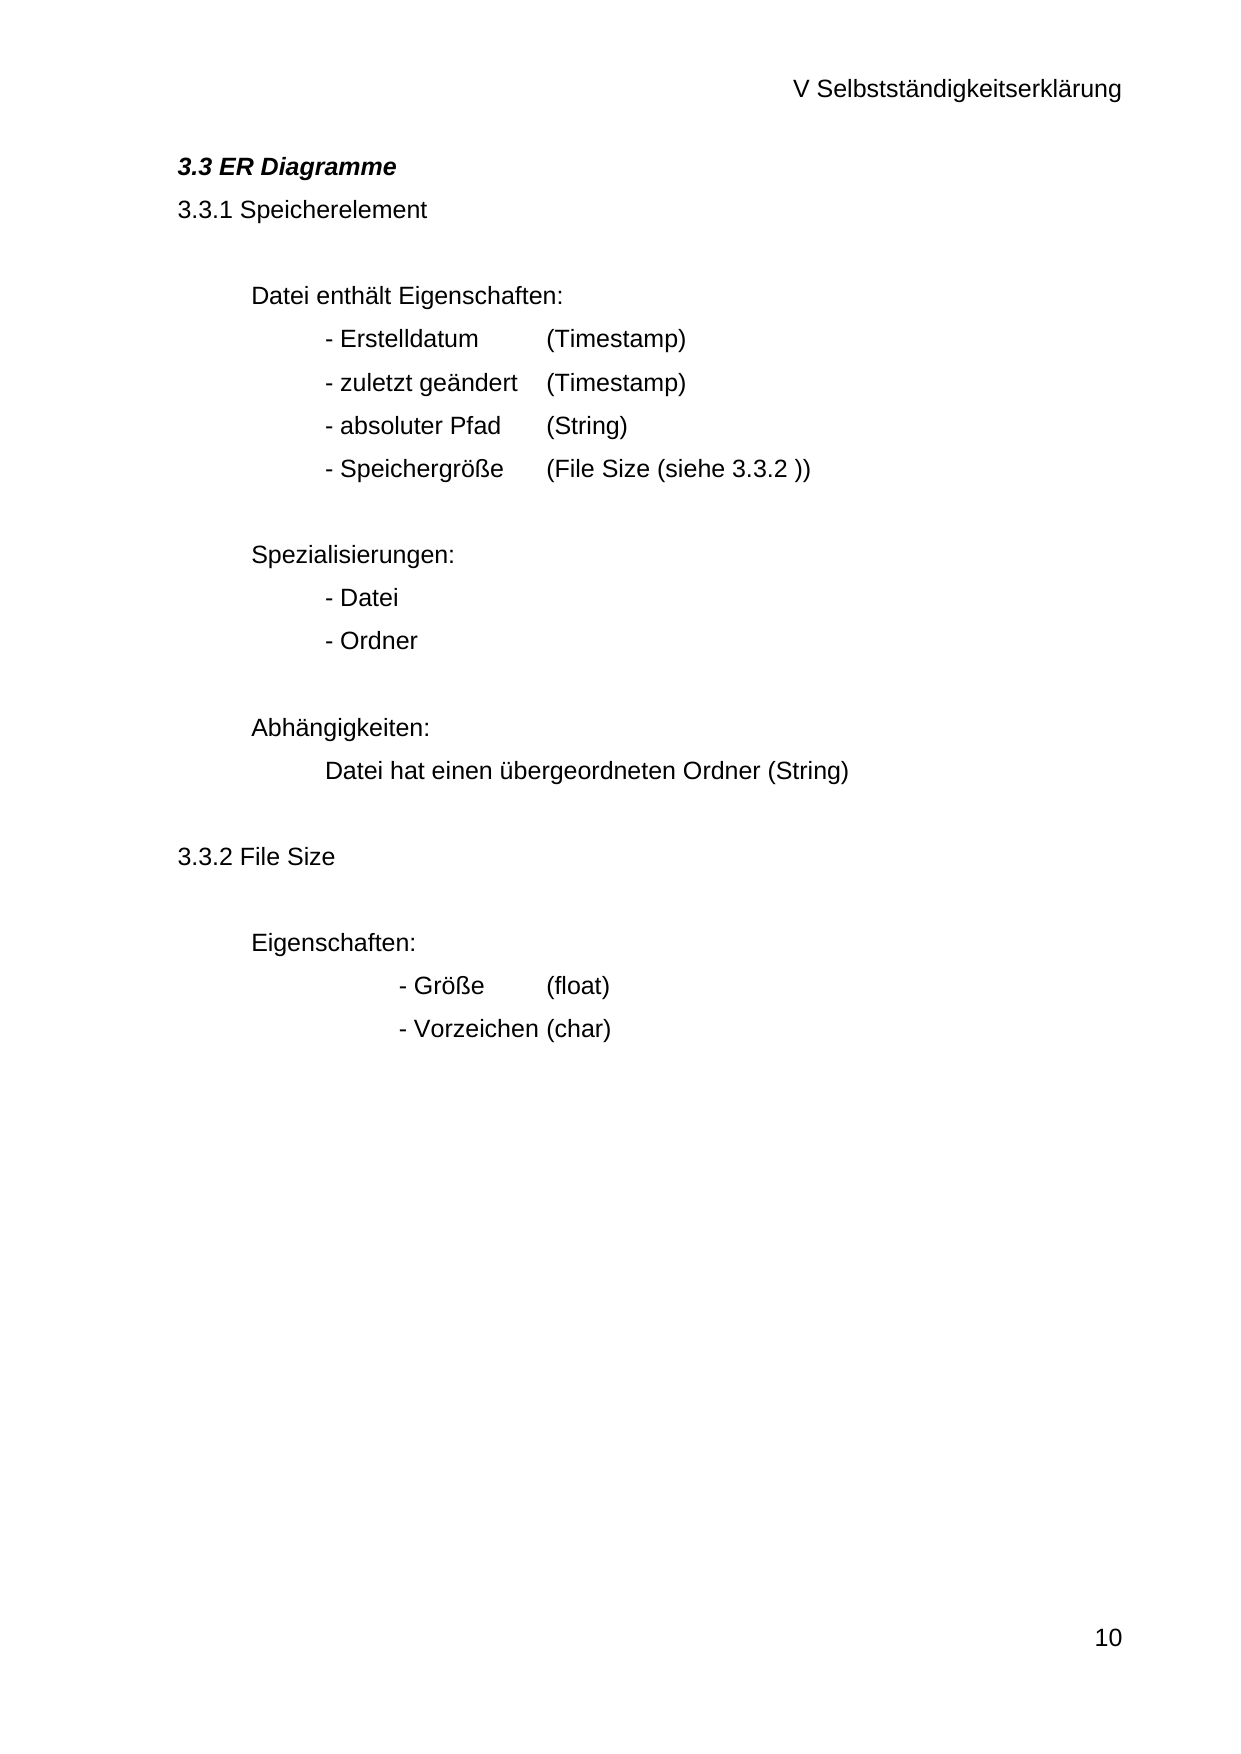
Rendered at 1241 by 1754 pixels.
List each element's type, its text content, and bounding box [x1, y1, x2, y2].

text - Erstelldatum (Timestamp) [177, 324, 1122, 353]
text Datei hat einen übergeordneten Ordner (String) [177, 756, 1122, 784]
text - Vorzeichen (char) [177, 1014, 1122, 1043]
text 3.3.1 Speicherelement [177, 195, 1122, 224]
text - Ordner [177, 626, 1122, 655]
text - Datei [177, 583, 1122, 612]
text - Speichergröße (File Size (siehe 3.3.2 )) [177, 454, 1122, 482]
text Spezialisierungen: [177, 540, 1122, 569]
text Datei enthält Eigenschaften: [177, 281, 1122, 310]
text Eigenschaften: [177, 928, 1122, 957]
subtitle 3.3 ER Diagramme [177, 152, 1122, 181]
text - Größe (float) [177, 971, 1122, 1000]
text - absoluter Pfad (String) [177, 411, 1122, 439]
text - zuletzt geändert (Timestamp) [177, 367, 1122, 396]
text Abhängigkeiten: [177, 712, 1122, 741]
text 3.3.2 File Size [177, 842, 1122, 871]
